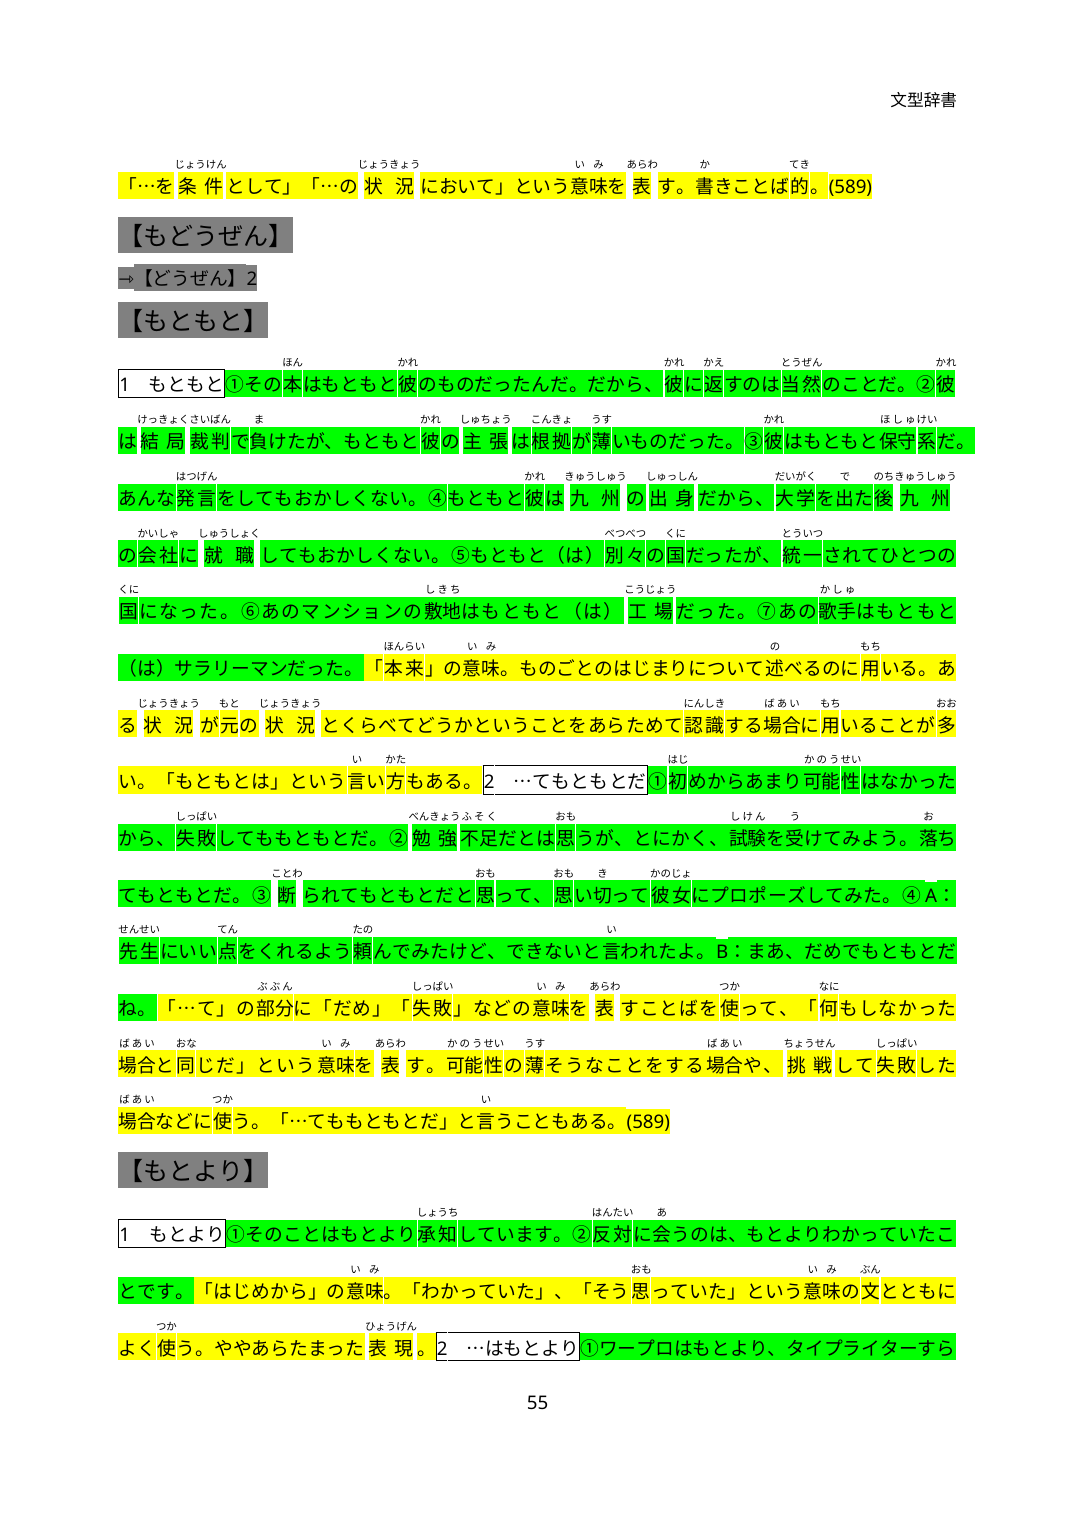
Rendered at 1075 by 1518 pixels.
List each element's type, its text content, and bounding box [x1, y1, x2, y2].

text 1 もともと①そのはもともとのものだったんだ。だから、にすのはのことだ。②はでけたが、もともとのはがいものだった。③はもともとだ。あんなをしてもおかしくない。④もともとはのだから、をたのにしてもおかしくない。⑤もともと（は）のだったが、されてひとつのになった。⑥あのマンションのはもともと（は）だった。⑦あのはもともと（は）サラリーマンだった。「」の。ものごとのはじまりについてべるのにいる。あるがのとくらべてどうかということをあらためてするにいることがい。「もともとは」といういもある。2 …てもともとだ①めからあまりはなかったから、してももともとだ。②だとはうが、とにかく、をけてみよう。ちてもともとだ。③られてもともとだとって、いってにプロポーズしてみた。④A：にいいをくれるようんでみたけど、できないとわれたよ。B：まあ、だめでもともとだね。「…て」のに「だめ」「」などのをすことばをって、「もしなかったとじだ」というをす。のそうなことをするや、してしたなどにう。「…てももともとだ」とうこともある。(589) [118, 348, 957, 1141]
subtitle 【もともと】 [118, 291, 957, 348]
subtitle 【もとより】 [118, 1141, 957, 1198]
text ⇾【どうぜん】2 [118, 263, 957, 291]
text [118, 1198, 957, 1368]
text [118, 150, 957, 206]
subtitle 【もどうぜん】 [118, 206, 957, 263]
